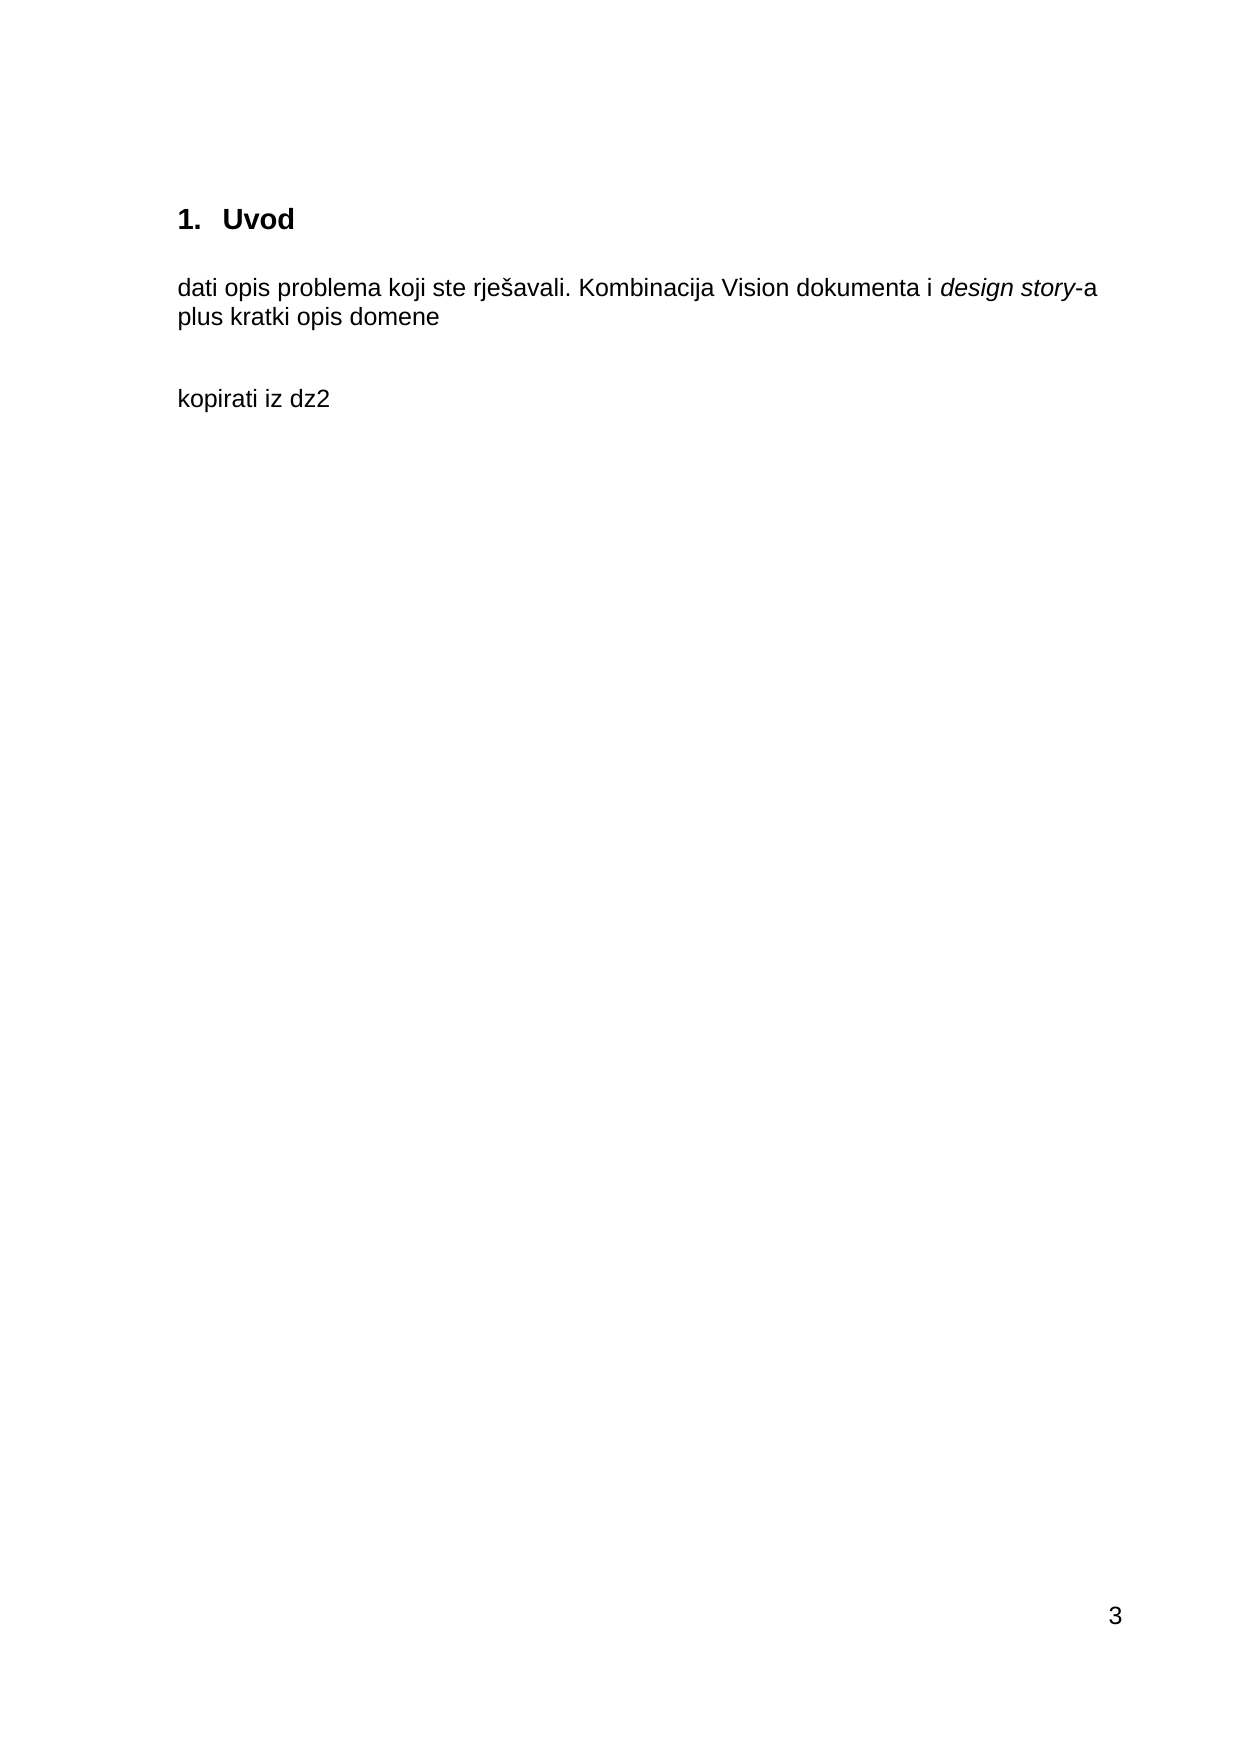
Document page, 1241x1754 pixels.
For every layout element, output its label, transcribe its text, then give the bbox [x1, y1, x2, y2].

text dati opis problema koji ste rješavali. Kombinacija Vision dokumenta i design story-a plus kratki opis domene [177, 273, 1122, 331]
text kopirati iz dz2 [177, 384, 1122, 413]
subtitle Uvod [177, 202, 1122, 236]
